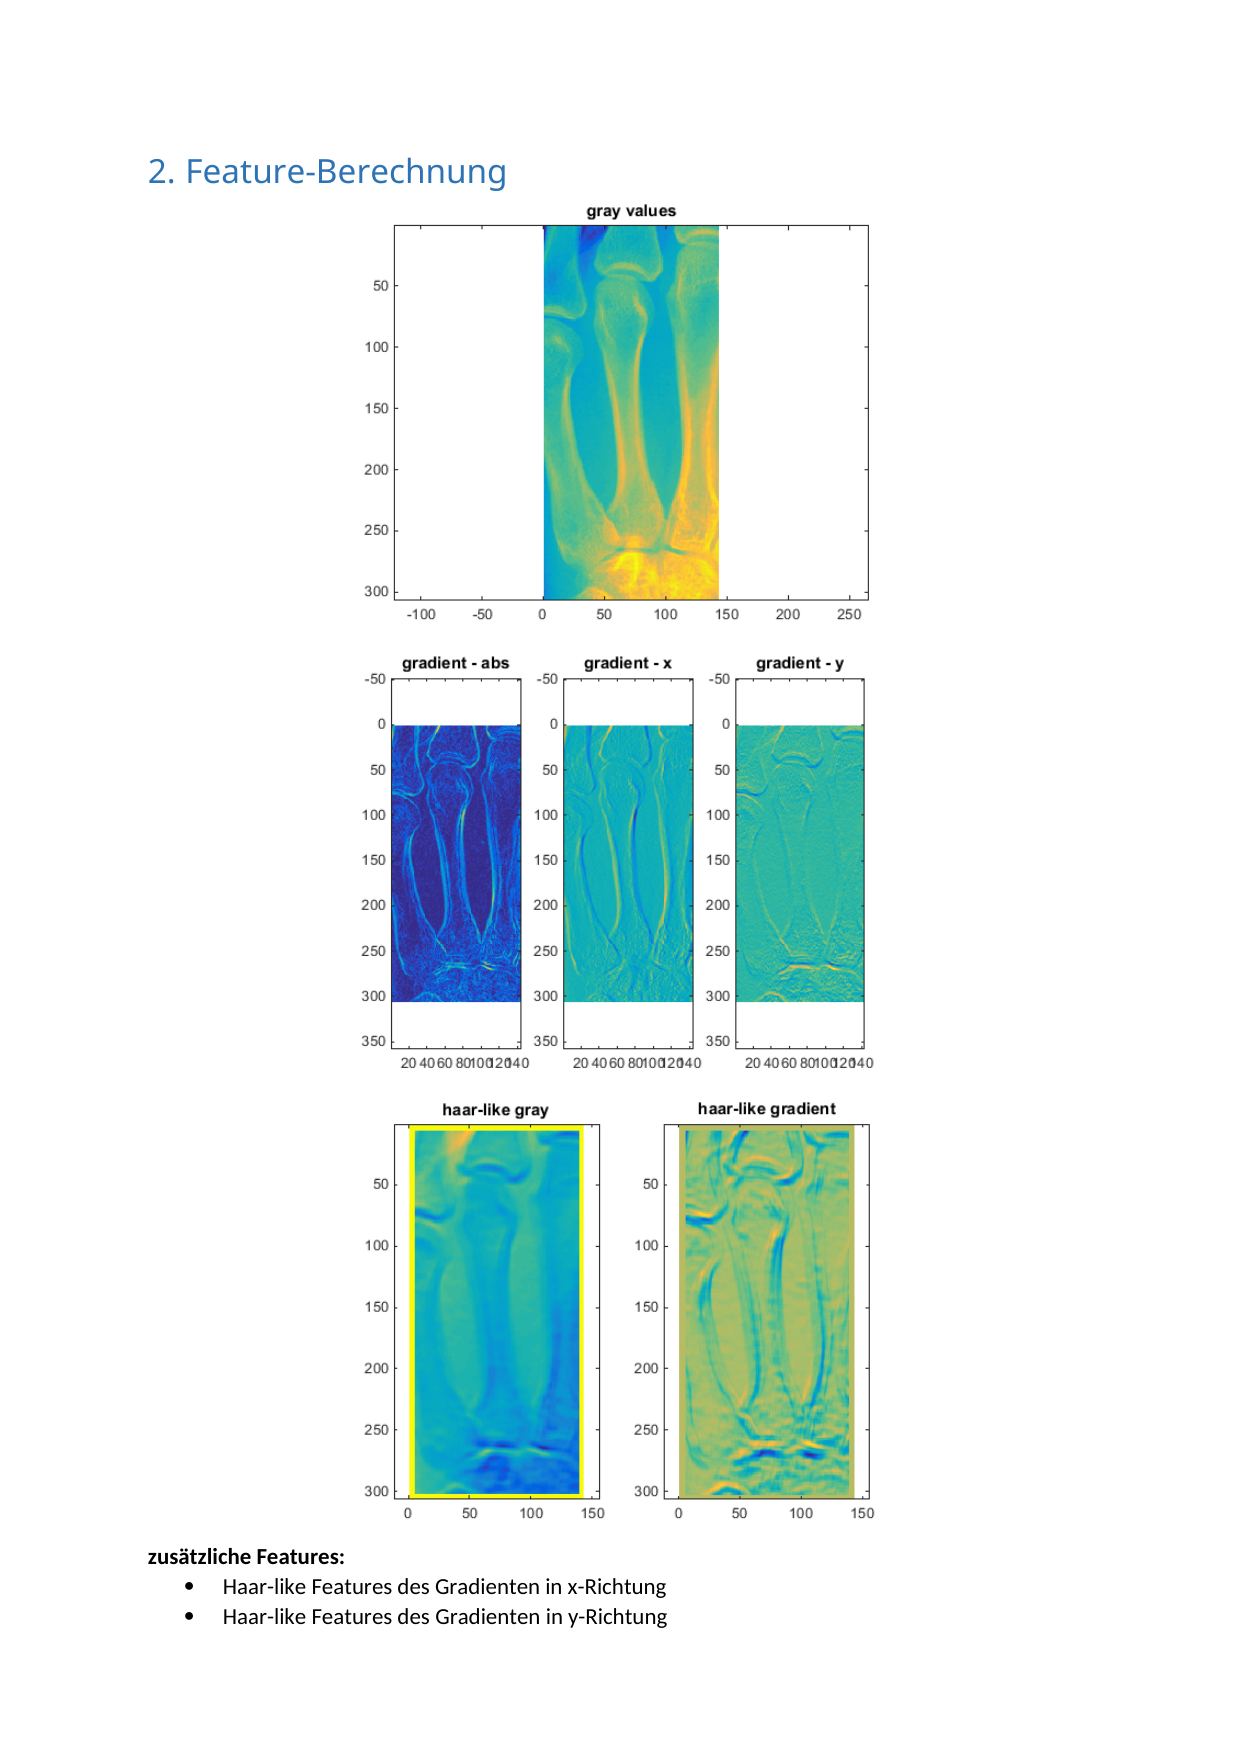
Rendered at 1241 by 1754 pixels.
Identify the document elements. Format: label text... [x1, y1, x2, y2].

subtitle Feature-Berechnung [148, 148, 1093, 193]
list Haar-like Features des Gradienten in y-Richtung [185, 1602, 1093, 1630]
picture [354, 648, 887, 1080]
picture [361, 1098, 879, 1523]
text zusätzliche Features: [148, 1542, 1093, 1570]
picture [361, 196, 879, 630]
list Haar-like Features des Gradienten in x-Richtung [185, 1572, 1093, 1600]
